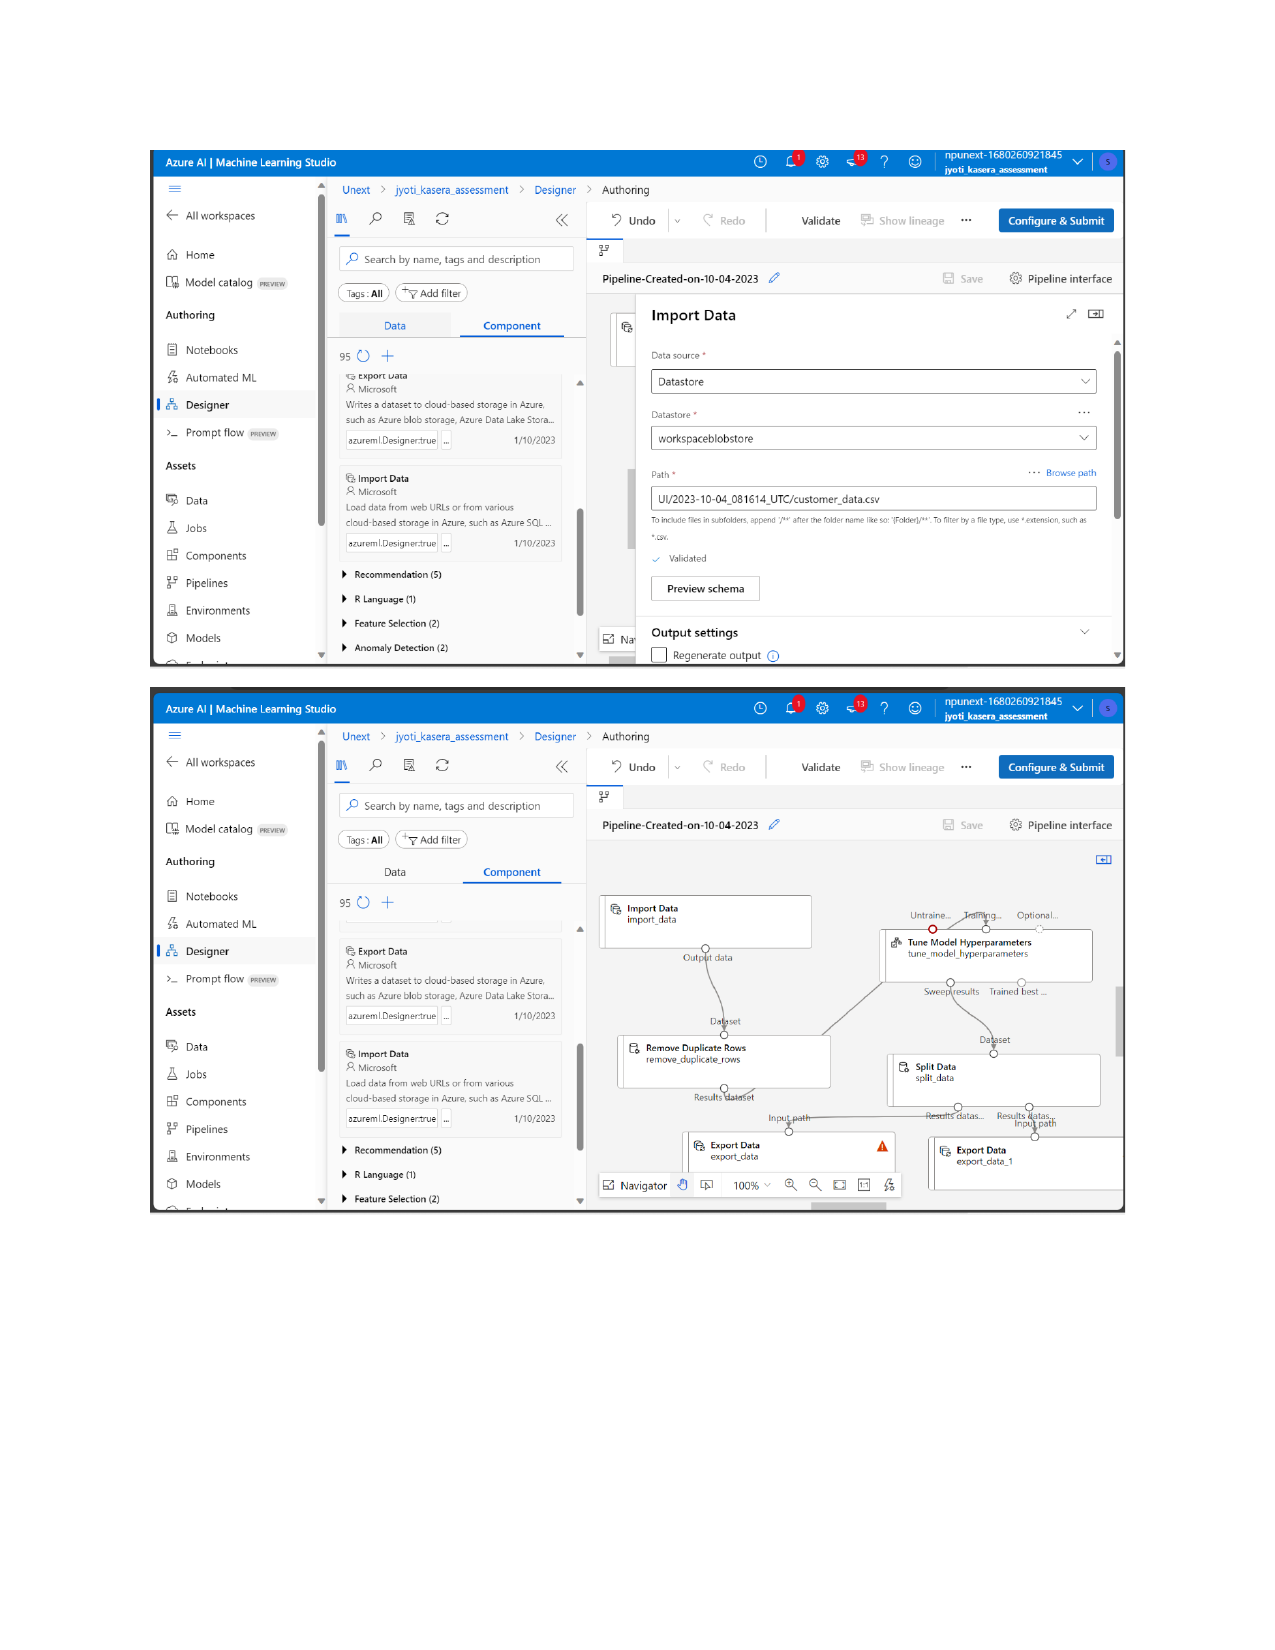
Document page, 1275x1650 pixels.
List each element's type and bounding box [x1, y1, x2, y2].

picture [150, 150, 1125, 669]
picture [150, 687, 1125, 1215]
